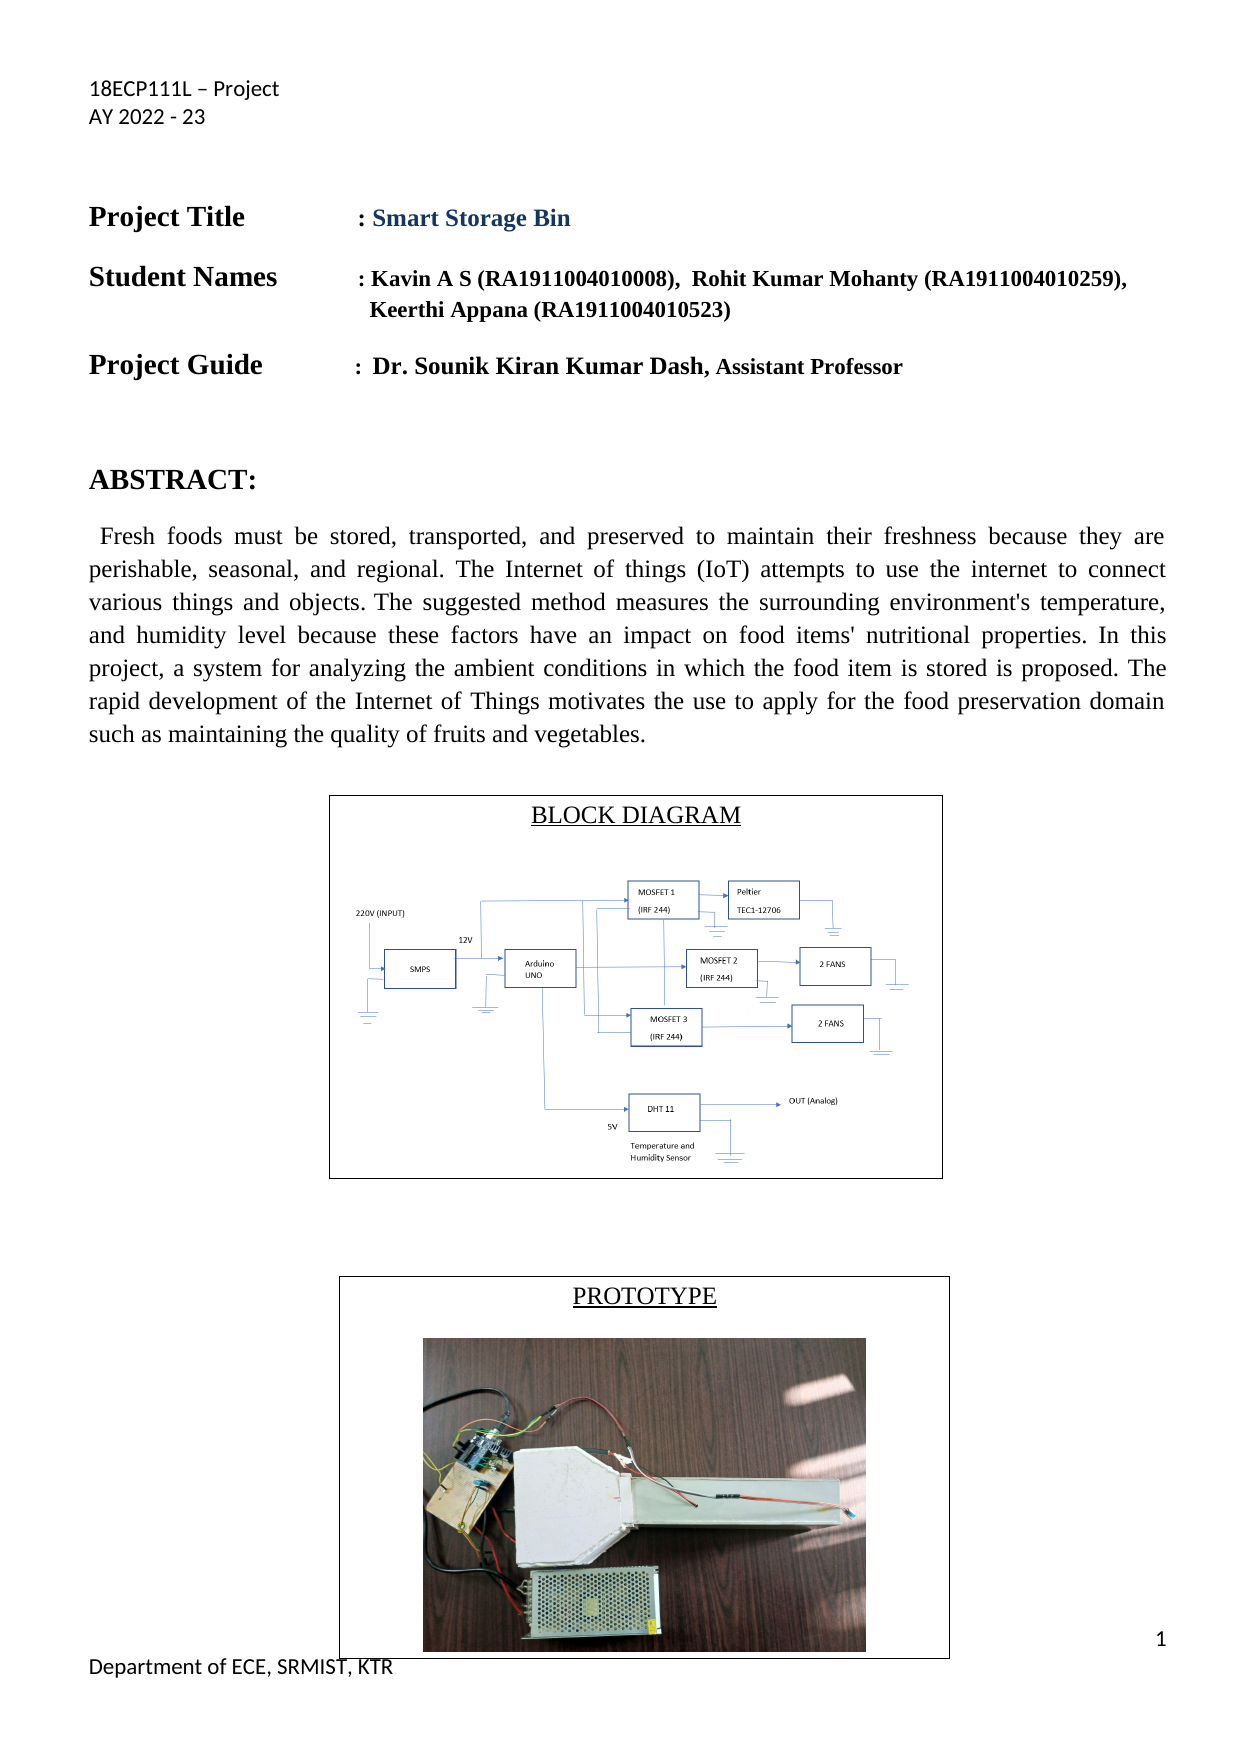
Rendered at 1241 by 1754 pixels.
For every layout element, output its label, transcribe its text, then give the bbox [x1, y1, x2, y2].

picture [342, 853, 930, 1176]
text Project Title : Smart Storage Bin [89, 199, 1167, 233]
text Fresh foods must be stored, transported, and preserved to maintain their freshness because they are perishable, seasonal, and regional. The Internet of things (IoT) attempts to use the internet to connect various things and objects. The suggested method measures the surrounding environment's temperature, and humidity level because these factors have an impact on food items' nutritional properties. In this project, a system for analyzing the ambient conditions in which the food item is stored is proposed. The rapid development of the Internet of Things motivates the use to apply for the food preservation domain such as maintaining the quality of fruits and vegetables. [89, 521, 1167, 748]
text Project Guide : Dr. Sounik Kiran Kumar Dash, Assistant Professor [89, 347, 1167, 381]
picture [423, 1338, 866, 1652]
text Student Names : Kavin A S (RA1911004010008), Rohit Kumar Mohanty (RA1911004010259), Keerthi Appana (RA1911004010523) [89, 259, 1167, 322]
text ABSTRACT: [89, 462, 1167, 495]
